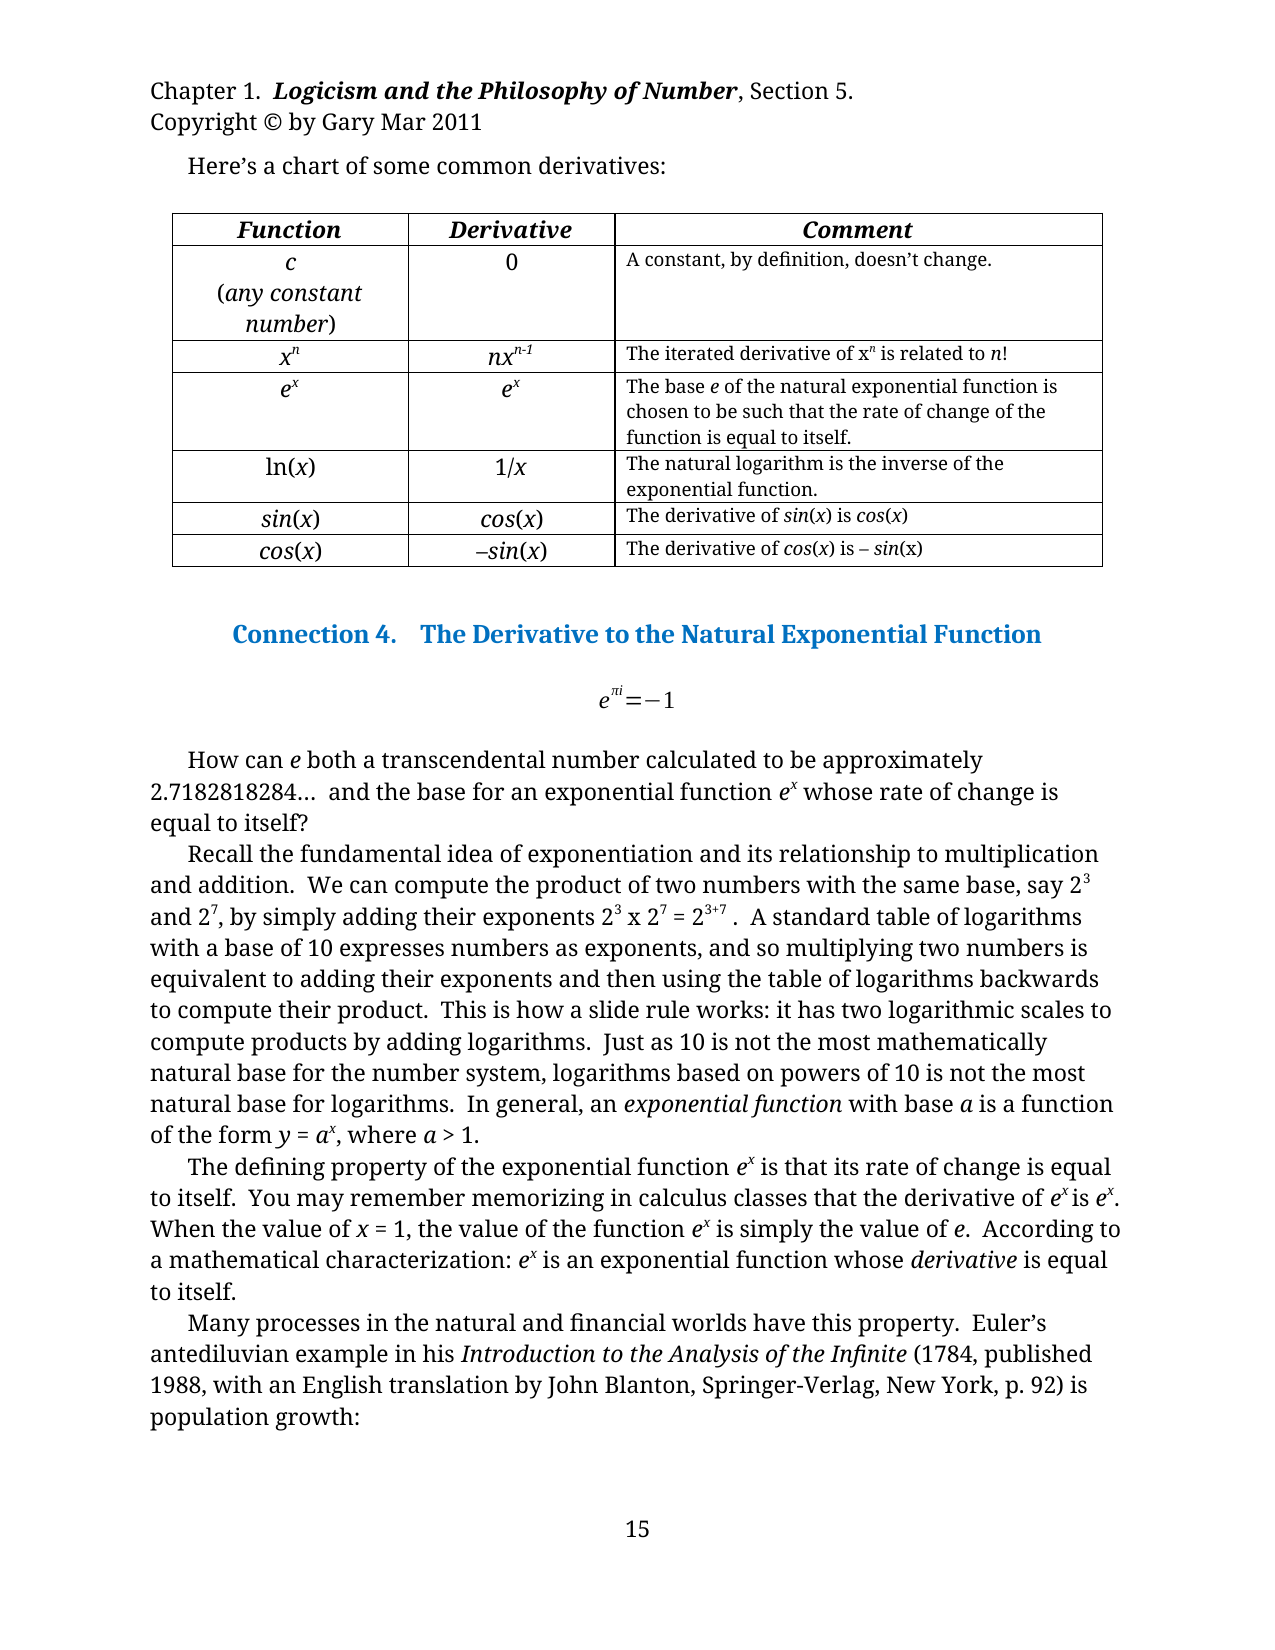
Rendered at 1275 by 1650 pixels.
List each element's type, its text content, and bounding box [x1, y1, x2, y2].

table_cell sin(x) [173, 503, 408, 534]
table_cell –sin(x) [409, 535, 614, 566]
table_cell The natural logarithm is the inverse of the exponential function. [616, 451, 1102, 502]
subtitle Connection 4. The Derivative to the Natural Exponential Function [150, 619, 1125, 650]
text How can e both a transcendental number calculated to be approximately 2.7182818284… and the base for an exponential function ex whose rate of change is equal to itself? [150, 744, 1125, 838]
table_cell The iterated derivative of xn is related to n! [616, 341, 1102, 372]
table_header Comment [616, 214, 1102, 245]
table_cell The base e of the natural exponential function is chosen to be such that the rate of change of the function is equal to itself. [616, 373, 1102, 449]
text Many processes in the natural and financial worlds have this property. Euler’s antediluvian example in his Introduction to the Analysis of the Infinite (1784, published 1988, with an English translation by John Blanton, Springer-Verlag, New York, p. 92) is population growth: [150, 1307, 1125, 1432]
table_cell A constant, by definition, doesn’t change. [616, 246, 1102, 339]
table_cell cos(x) [173, 535, 408, 566]
table_header Function [173, 214, 408, 245]
table_cell 1/x [409, 451, 614, 502]
table_cell ln(x) [173, 451, 408, 502]
table_cell xn [173, 341, 408, 372]
text Here’s a chart of some common derivatives: [150, 150, 1125, 181]
table_cell The derivative of cos(x) is – sin(x) [616, 535, 1102, 566]
text Recall the fundamental idea of exponentiation and its relationship to multiplication and addition. We can compute the product of two numbers with the same base, say 23 and 27, by simply adding their exponents 23 x 27 = 23+7 . A standard table of logarithms with a base of 10 expresses numbers as exponents, and so multiplying two numbers is equivalent to adding their exponents and then using the table of logarithms backwards to compute their product. This is how a slide rule works: it has two logarithmic scales to compute products by adding logarithms. Just as 10 is not the most mathematically natural base for the number system, logarithms based on powers of 10 is not the most natural base for logarithms. In general, an exponential function with base a is a function of the form y = ax, where a > 1. [150, 838, 1125, 1150]
table_cell ex [409, 373, 614, 449]
table_cell c (any constant number) [173, 246, 408, 339]
text The defining property of the exponential function ex is that its rate of change is equal to itself. You may remember memorizing in calculus classes that the derivative of ex is ex. When the value of x = 1, the value of the function ex is simply the value of e. According to a mathematical characterization: ex is an exponential function whose derivative is equal to itself. [150, 1150, 1125, 1307]
table_cell The derivative of sin(x) is cos(x) [616, 503, 1102, 534]
table_cell 0 [409, 246, 614, 339]
table_header Derivative [409, 214, 614, 245]
table_cell nxn-1 [409, 341, 614, 372]
table_cell cos(x) [409, 503, 614, 534]
table_cell ex [173, 373, 408, 449]
